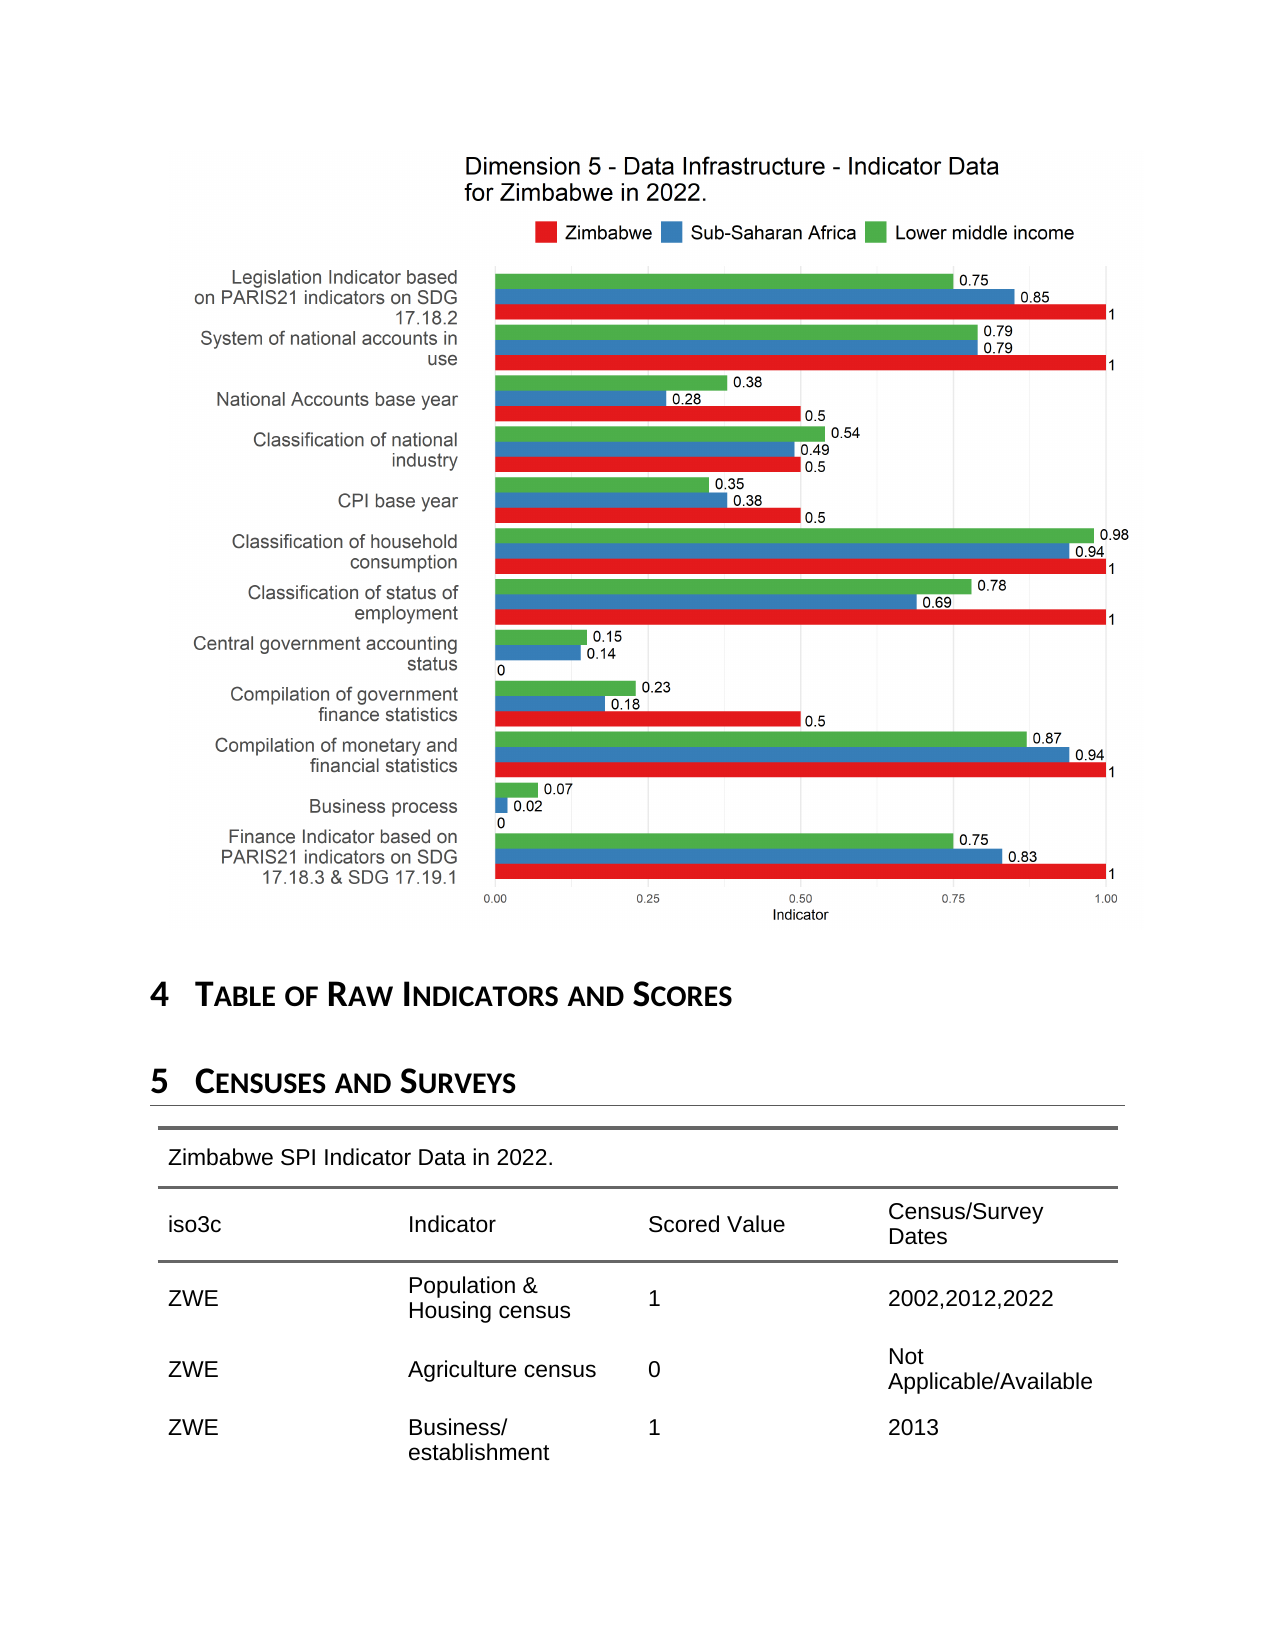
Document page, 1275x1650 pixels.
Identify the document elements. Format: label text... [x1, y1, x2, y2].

table_cell Not Applicable/Available [878, 1334, 1117, 1405]
table_cell Business/establishment census [398, 1405, 637, 1465]
table_cell 0 [638, 1334, 877, 1405]
table_cell ZWE [158, 1405, 397, 1465]
table_cell 1 [638, 1263, 877, 1334]
subtitle Table of Raw Indicators and Scores [150, 970, 1125, 1016]
table_cell ZWE [158, 1263, 397, 1334]
subtitle Censuses and Surveys [150, 1057, 1125, 1105]
table_cell ZWE [158, 1334, 397, 1405]
table_cell Census/Survey Dates [878, 1189, 1117, 1260]
table_cell 2002,2012,2022 [878, 1263, 1117, 1334]
picture [168, 150, 1144, 930]
table_cell iso3c [158, 1189, 397, 1260]
table_cell Scored Value [638, 1189, 877, 1260]
table_cell Agriculture census [398, 1334, 637, 1405]
table_cell Indicator [398, 1189, 637, 1260]
table_cell 2013 [878, 1405, 1117, 1465]
table_header Zimbabwe SPI Indicator Data in 2022. [158, 1130, 1117, 1186]
table_cell Population & Housing census [398, 1263, 637, 1334]
table_cell 1 [638, 1405, 877, 1465]
